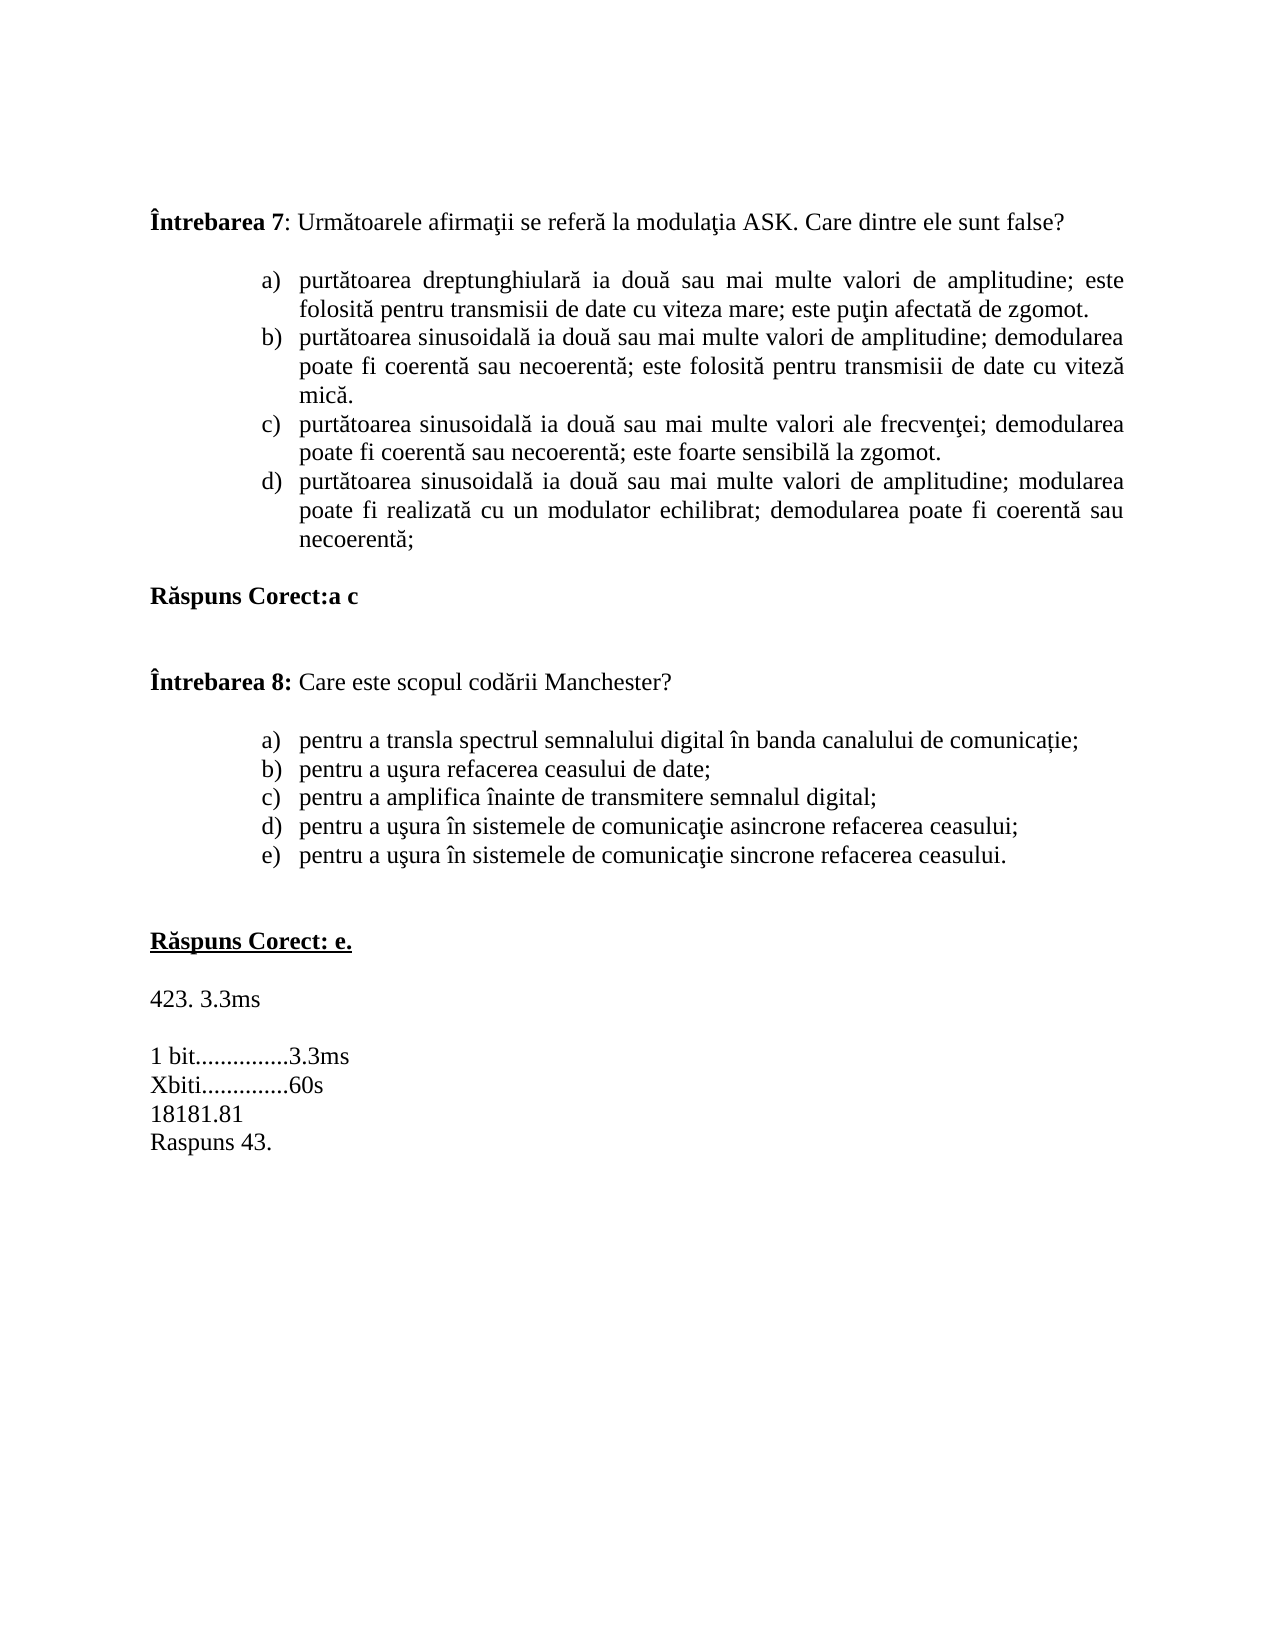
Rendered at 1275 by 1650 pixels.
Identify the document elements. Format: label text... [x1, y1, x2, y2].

text 423. 3.3ms [150, 984, 1125, 1012]
list purtătoarea sinusoidală ia două sau mai multe valori de amplitudine; demodularea poate fi coerentă sau necoerentă; este folosită pentru transmisii de date cu viteză mică. [261, 322, 1125, 409]
text Răspuns Corect:a c [150, 581, 1125, 610]
text 1 bit...............3.3ms [150, 1041, 1125, 1070]
list pentru a amplifica înainte de transmitere semnalul digital; [261, 782, 1125, 811]
text Raspuns 43. [150, 1127, 1125, 1156]
text 18181.81 [150, 1099, 1125, 1127]
text Xbiti..............60s [150, 1070, 1125, 1099]
list purtătoarea sinusoidală ia două sau mai multe valori de amplitudine; modularea poate fi realizată cu un modulator echilibrat; demodularea poate fi coerentă sau necoerentă; [261, 466, 1125, 552]
list pentru a transla spectrul semnalului digital în banda canalului de comunicație; [261, 725, 1125, 754]
list purtătoarea dreptunghiulară ia două sau mai multe valori de amplitudine; este folosită pentru transmisii de date cu viteza mare; este puţin afectată de zgomot. [261, 265, 1125, 322]
list purtătoarea sinusoidală ia două sau mai multe valori ale frecvenţei; demodularea poate fi coerentă sau necoerentă; este foarte sensibilă la zgomot. [261, 409, 1125, 466]
text Întrebarea 7: Următoarele afirmaţii se referă la modulaţia ASK. Care dintre ele sunt false? [150, 207, 1125, 236]
list pentru a uşura în sistemele de comunicaţie sincrone refacerea ceasului. [261, 840, 1125, 869]
text Întrebarea 8: Care este scopul codării Manchester? [150, 667, 1125, 696]
list pentru a uşura în sistemele de comunicaţie asincrone refacerea ceasului; [261, 811, 1125, 840]
list pentru a uşura refacerea ceasului de date; [261, 754, 1125, 782]
text Răspuns Corect: e. [150, 926, 1125, 955]
